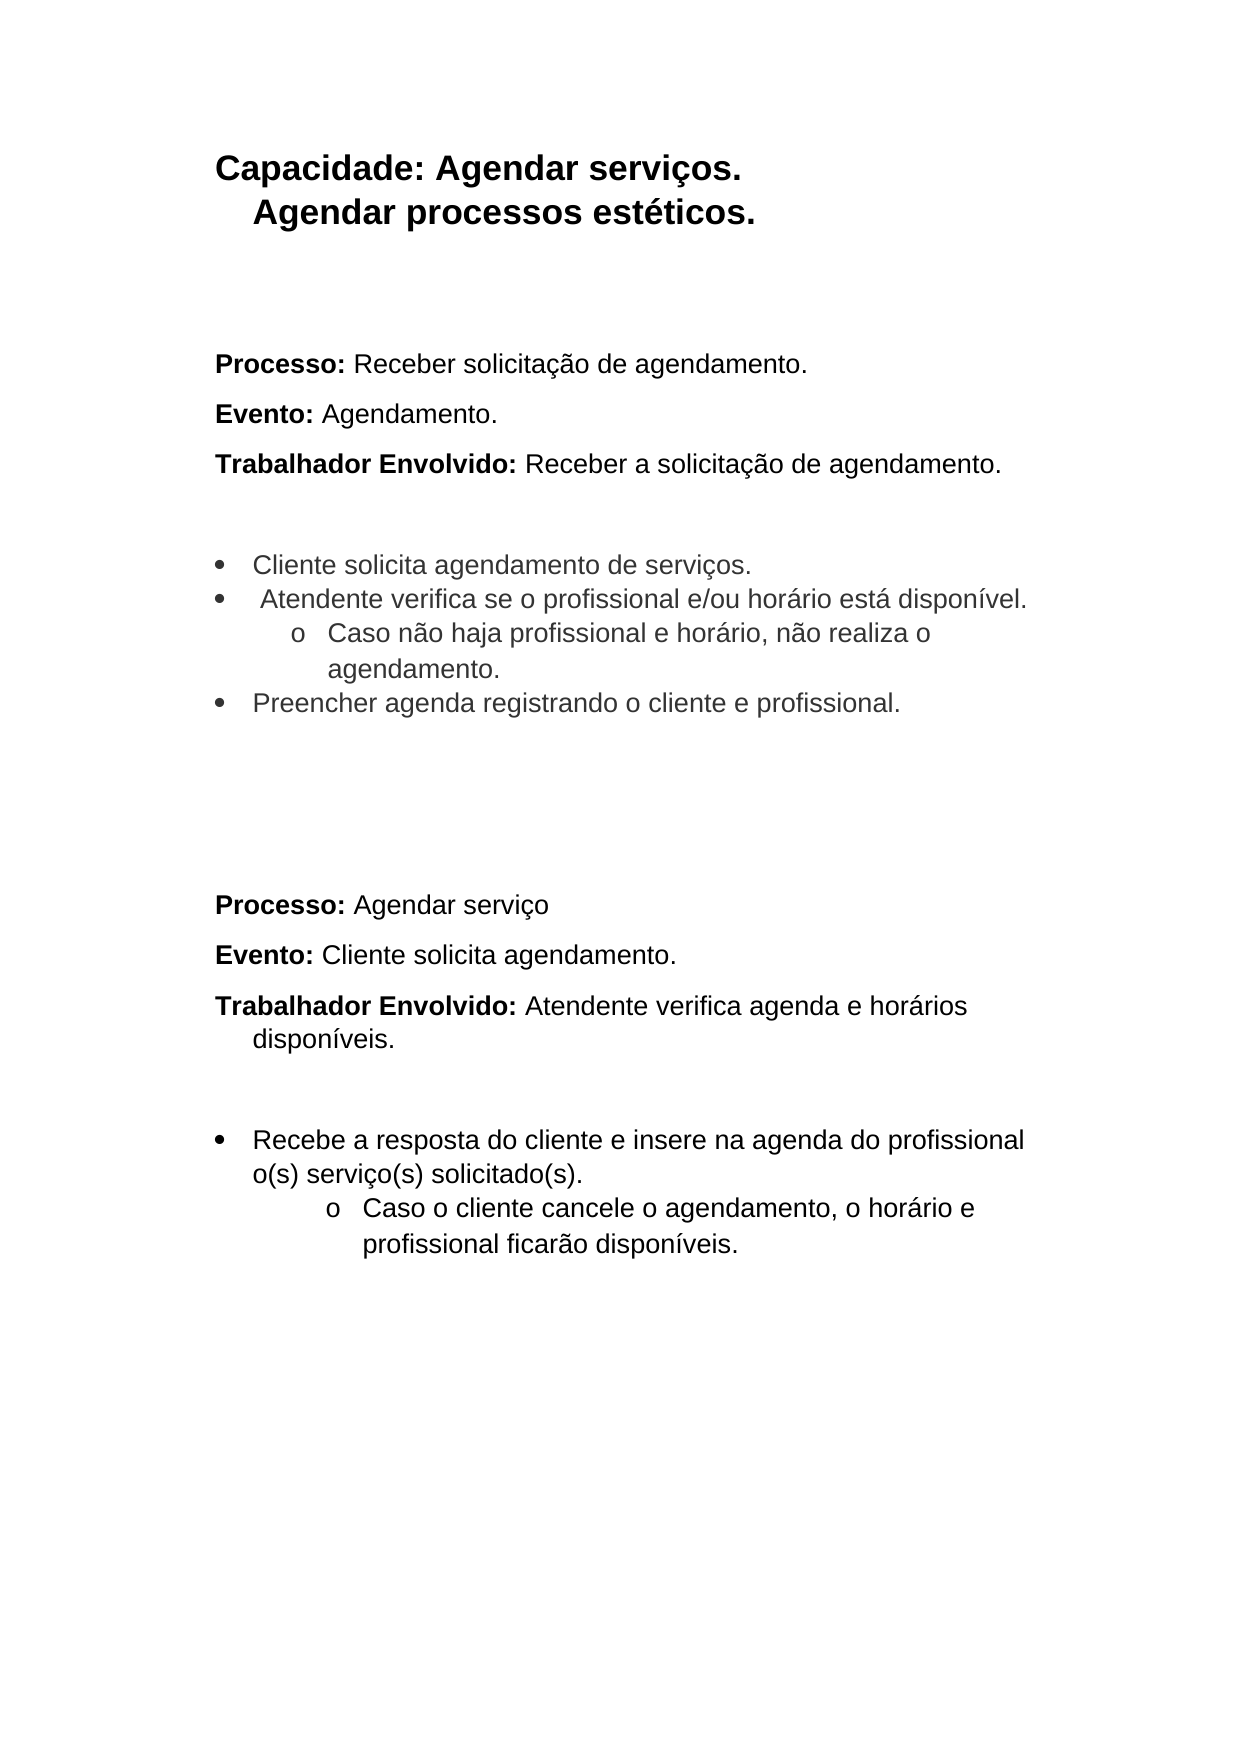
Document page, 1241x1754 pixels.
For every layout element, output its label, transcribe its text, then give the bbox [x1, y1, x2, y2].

list Preencher agenda registrando o cliente e profissional. [215, 687, 1063, 718]
text Capacidade: Agendar serviços. Agendar processos estéticos. [215, 148, 1063, 232]
text Trabalhador Envolvido: Receber a solicitação de agendamento. [215, 448, 1063, 480]
text Processo: Receber solicitação de agendamento. [215, 348, 1063, 379]
list Atendente verifica se o profissional e/ou horário está disponível. [215, 583, 1063, 614]
list Caso não haja profissional e horário, não realiza o agendamento. [290, 617, 1063, 684]
text Trabalhador Envolvido: Atendente verifica agenda e horários disponíveis. [215, 989, 1063, 1054]
text Evento: Agendamento. [215, 398, 1063, 429]
text Processo: Agendar serviço [215, 889, 1063, 920]
list Cliente solicita agendamento de serviços. [215, 549, 1063, 581]
text Evento: Cliente solicita agendamento. [215, 939, 1063, 970]
list Caso o cliente cancele o agendamento, o horário e profissional ficarão disponíveis. [325, 1192, 1063, 1289]
list Recebe a resposta do cliente e insere na agenda do profissional o(s) serviço(s) solicitado(s). [215, 1124, 1063, 1189]
